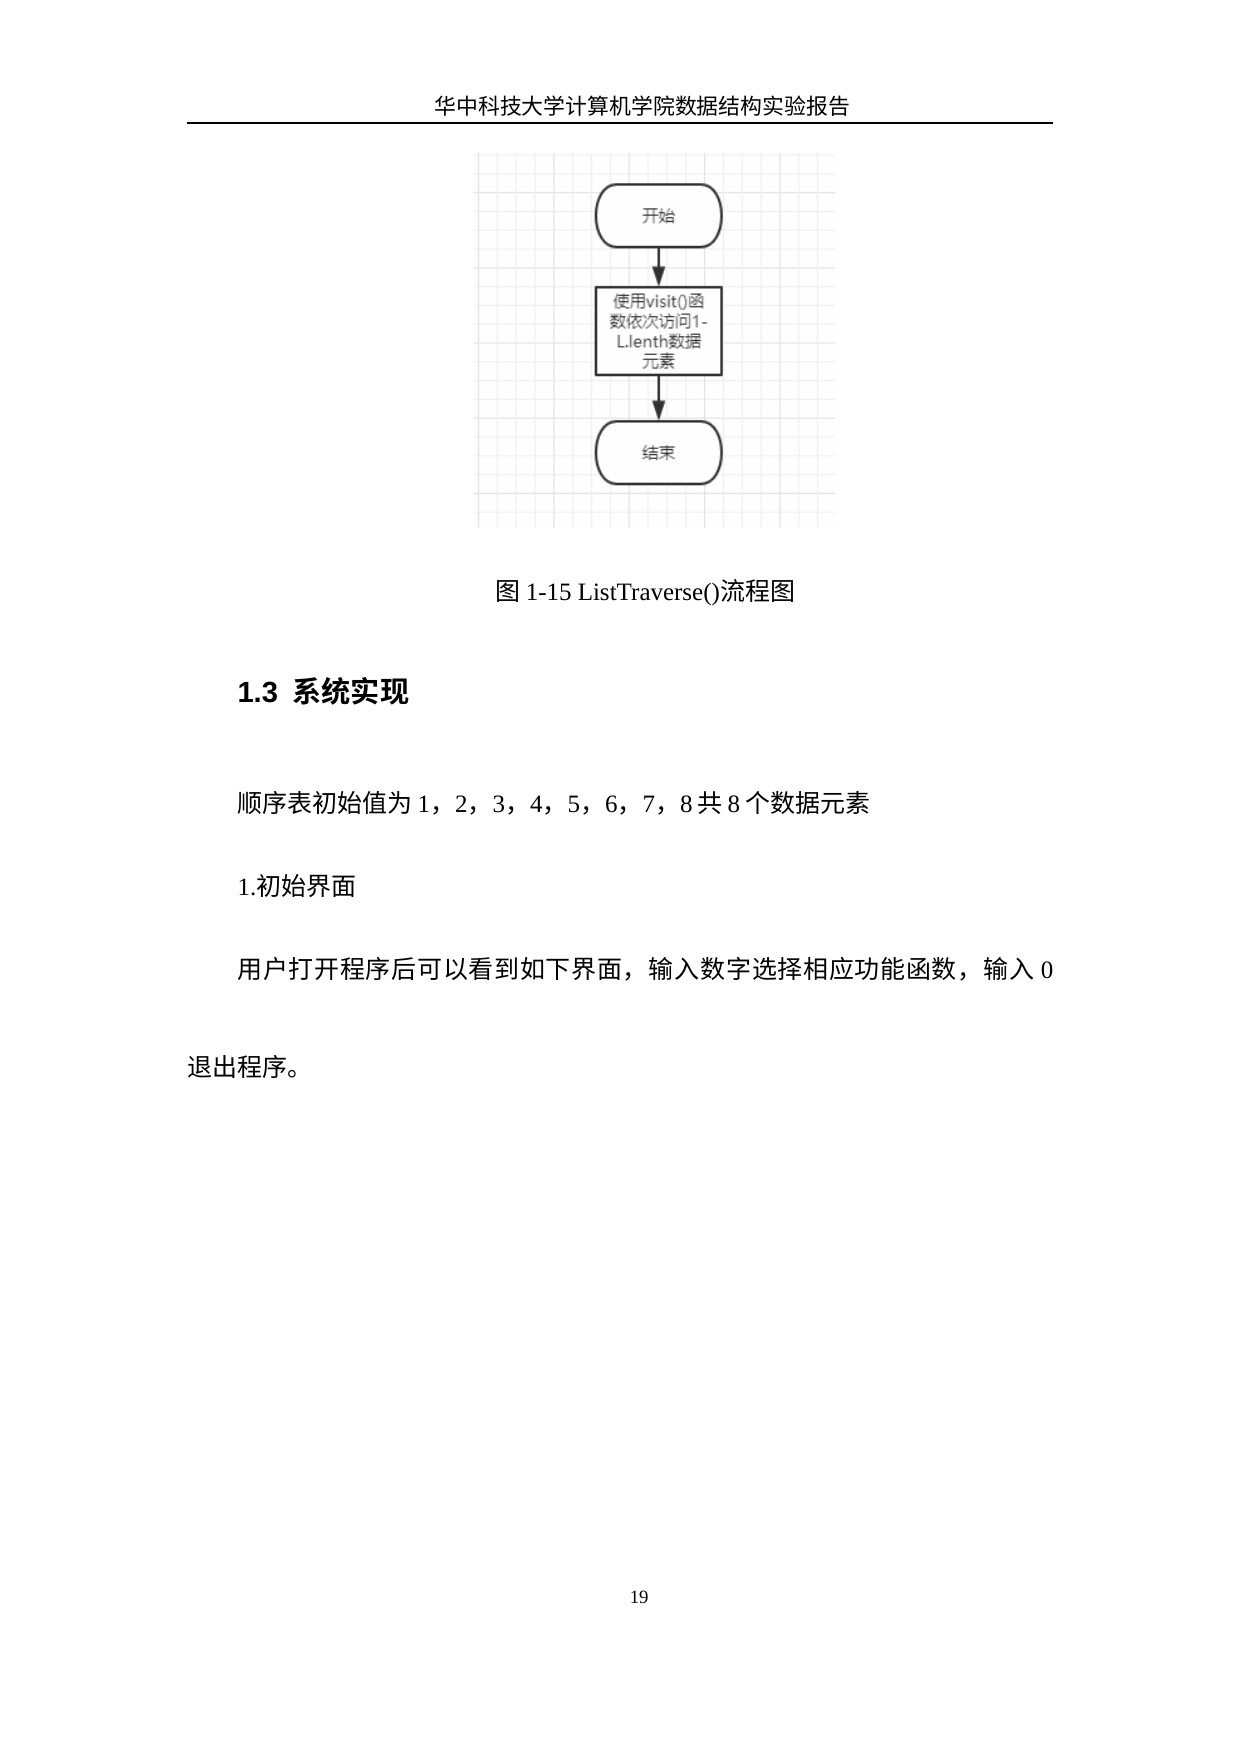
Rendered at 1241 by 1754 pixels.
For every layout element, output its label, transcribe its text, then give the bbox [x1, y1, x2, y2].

subtitle 系统实现 [237, 657, 1053, 722]
text 用户打开程序后可以看到如下界面，输入数字选择相应功能函数，输入0退出程序。 [187, 935, 1053, 1098]
text 图1-15 ListTraverse()流程图 [187, 557, 1053, 622]
text 顺序表初始值为1，2，3，4，5，6，7，8共8个数据元素 [187, 769, 1053, 834]
text 1.初始界面 [187, 852, 1053, 917]
picture [473, 153, 836, 528]
